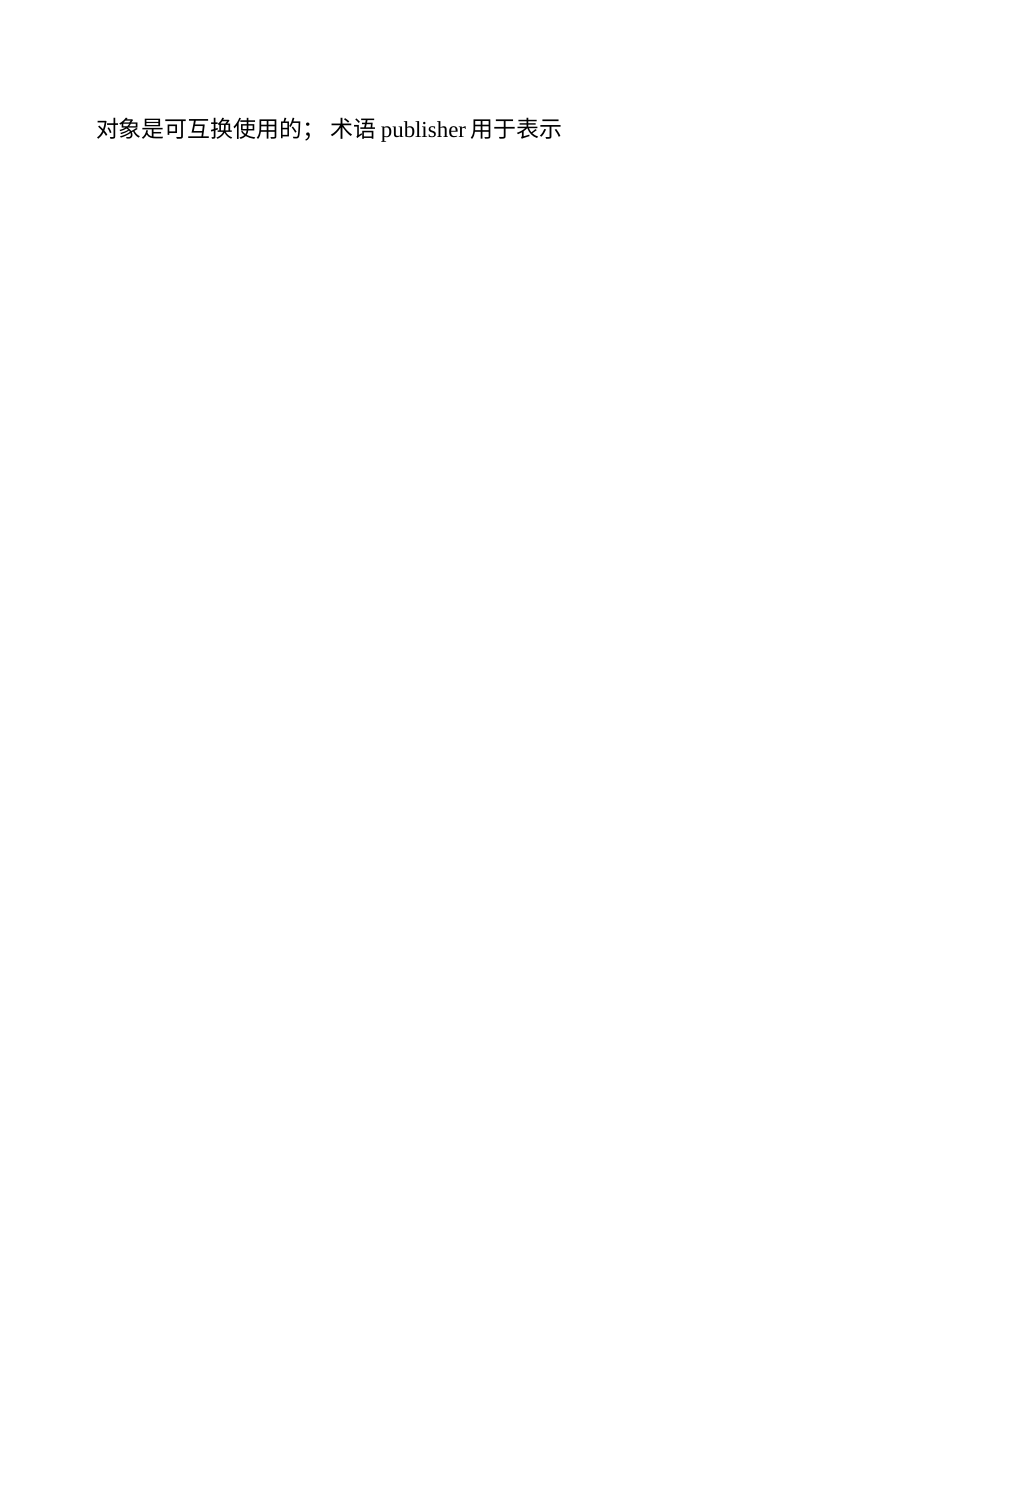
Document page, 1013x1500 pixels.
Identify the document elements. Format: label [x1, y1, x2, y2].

text [96, 111, 917, 144]
